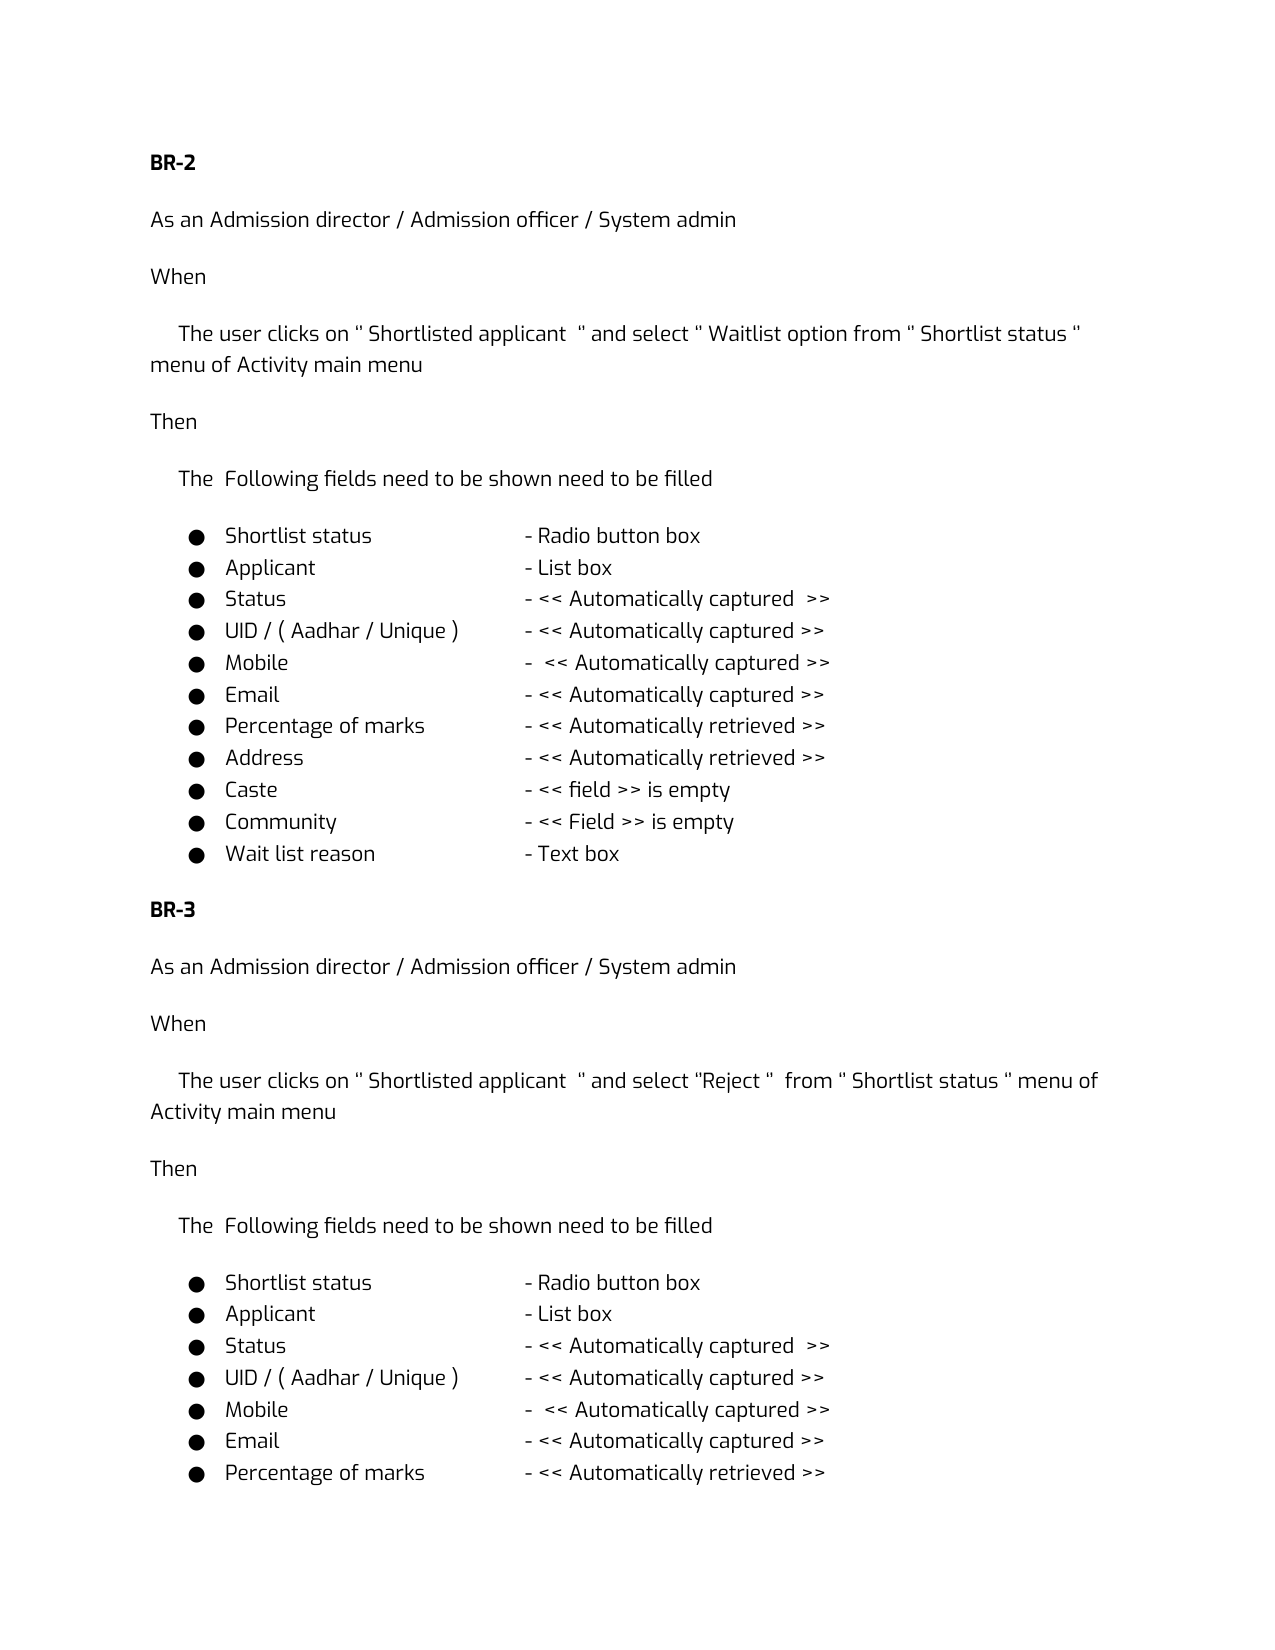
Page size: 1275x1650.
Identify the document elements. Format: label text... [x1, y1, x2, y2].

text BR-2 [150, 150, 1125, 178]
list Shortlist status - Radio button box [187, 1269, 1125, 1297]
list Shortlist status - Radio button box [187, 522, 1125, 550]
text When [150, 1010, 1125, 1038]
list Percentage of marks - << Automatically retrieved >> [187, 1460, 1125, 1488]
list Applicant - List box [187, 554, 1125, 582]
list Wait list reason - Text box [187, 840, 1125, 868]
text Then [150, 409, 1125, 437]
list Status - << Automatically captured >> [187, 586, 1125, 614]
text The Following fields need to be shown need to be filled [150, 466, 1125, 493]
list Applicant - List box [187, 1301, 1125, 1329]
list Mobile - << Automatically captured >> [187, 1396, 1125, 1424]
list Email - << Automatically captured >> [187, 1428, 1125, 1456]
list Address - << Automatically retrieved >> [187, 745, 1125, 772]
list Caste - << field >> is empty [187, 777, 1125, 804]
list Status - << Automatically captured >> [187, 1333, 1125, 1361]
text BR-3 [150, 897, 1125, 924]
text As an Admission director / Admission officer / System admin [150, 207, 1125, 234]
text The Following fields need to be shown need to be filled [150, 1212, 1125, 1240]
text When [150, 263, 1125, 291]
text The user clicks on ‘’ Shortlisted applicant ‘’ and select ‘’Reject ‘’ from ‘’ Shortlist status ‘’ menu of Activity main menu [150, 1067, 1125, 1127]
list UID / ( Aadhar / Unique ) - << Automatically captured >> [187, 1364, 1125, 1392]
list Mobile - << Automatically captured >> [187, 649, 1125, 677]
text The user clicks on ‘’ Shortlisted applicant ‘’ and select ‘’ Waitlist option from ‘’ Shortlist status ‘’ menu of Activity main menu [150, 320, 1125, 380]
text As an Admission director / Admission officer / System admin [150, 954, 1125, 981]
text Then [150, 1156, 1125, 1183]
list Community - << Field >> is empty [187, 808, 1125, 836]
list Email - << Automatically captured >> [187, 681, 1125, 709]
list UID / ( Aadhar / Unique ) - << Automatically captured >> [187, 618, 1125, 645]
list Percentage of marks - << Automatically retrieved >> [187, 713, 1125, 741]
